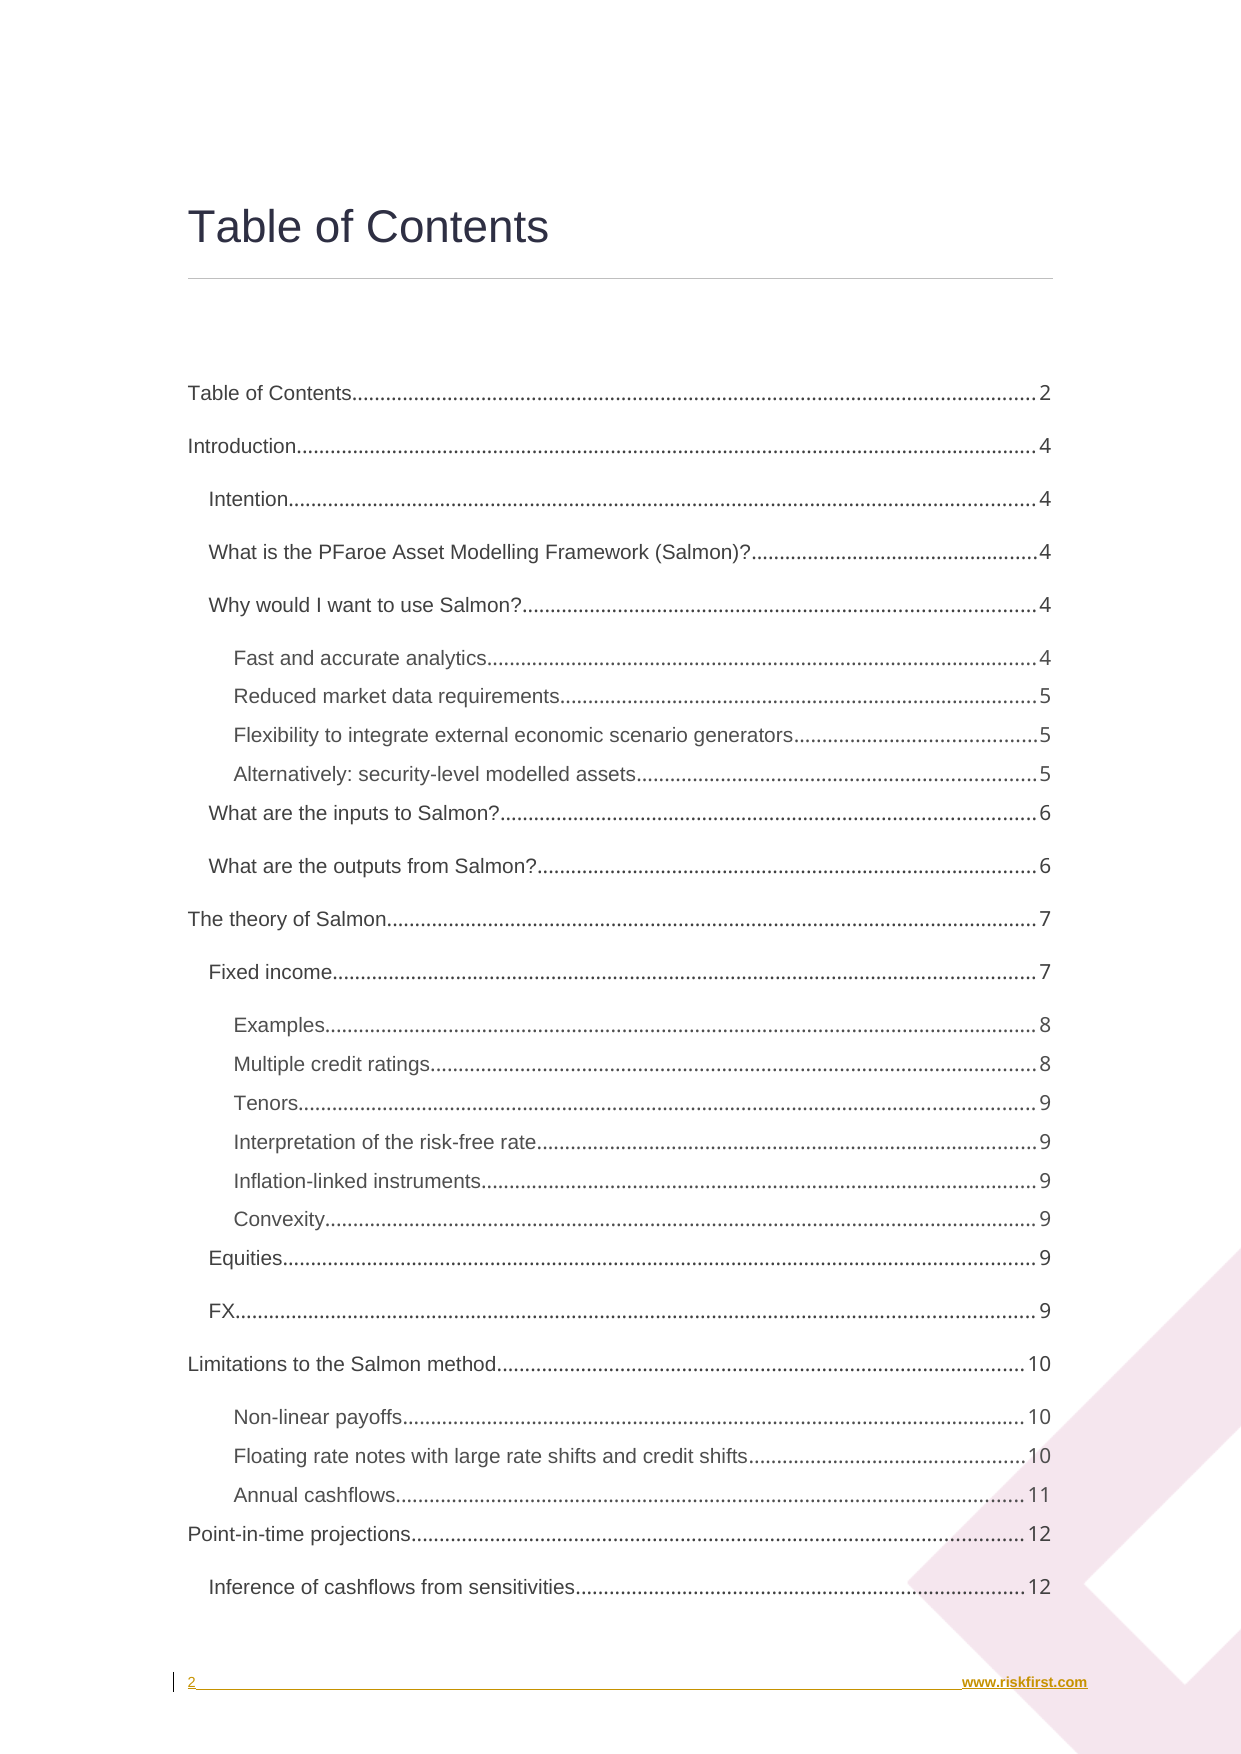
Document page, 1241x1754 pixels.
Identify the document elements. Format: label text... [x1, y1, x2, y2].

subtitle Table of Contents [187, 200, 1053, 279]
